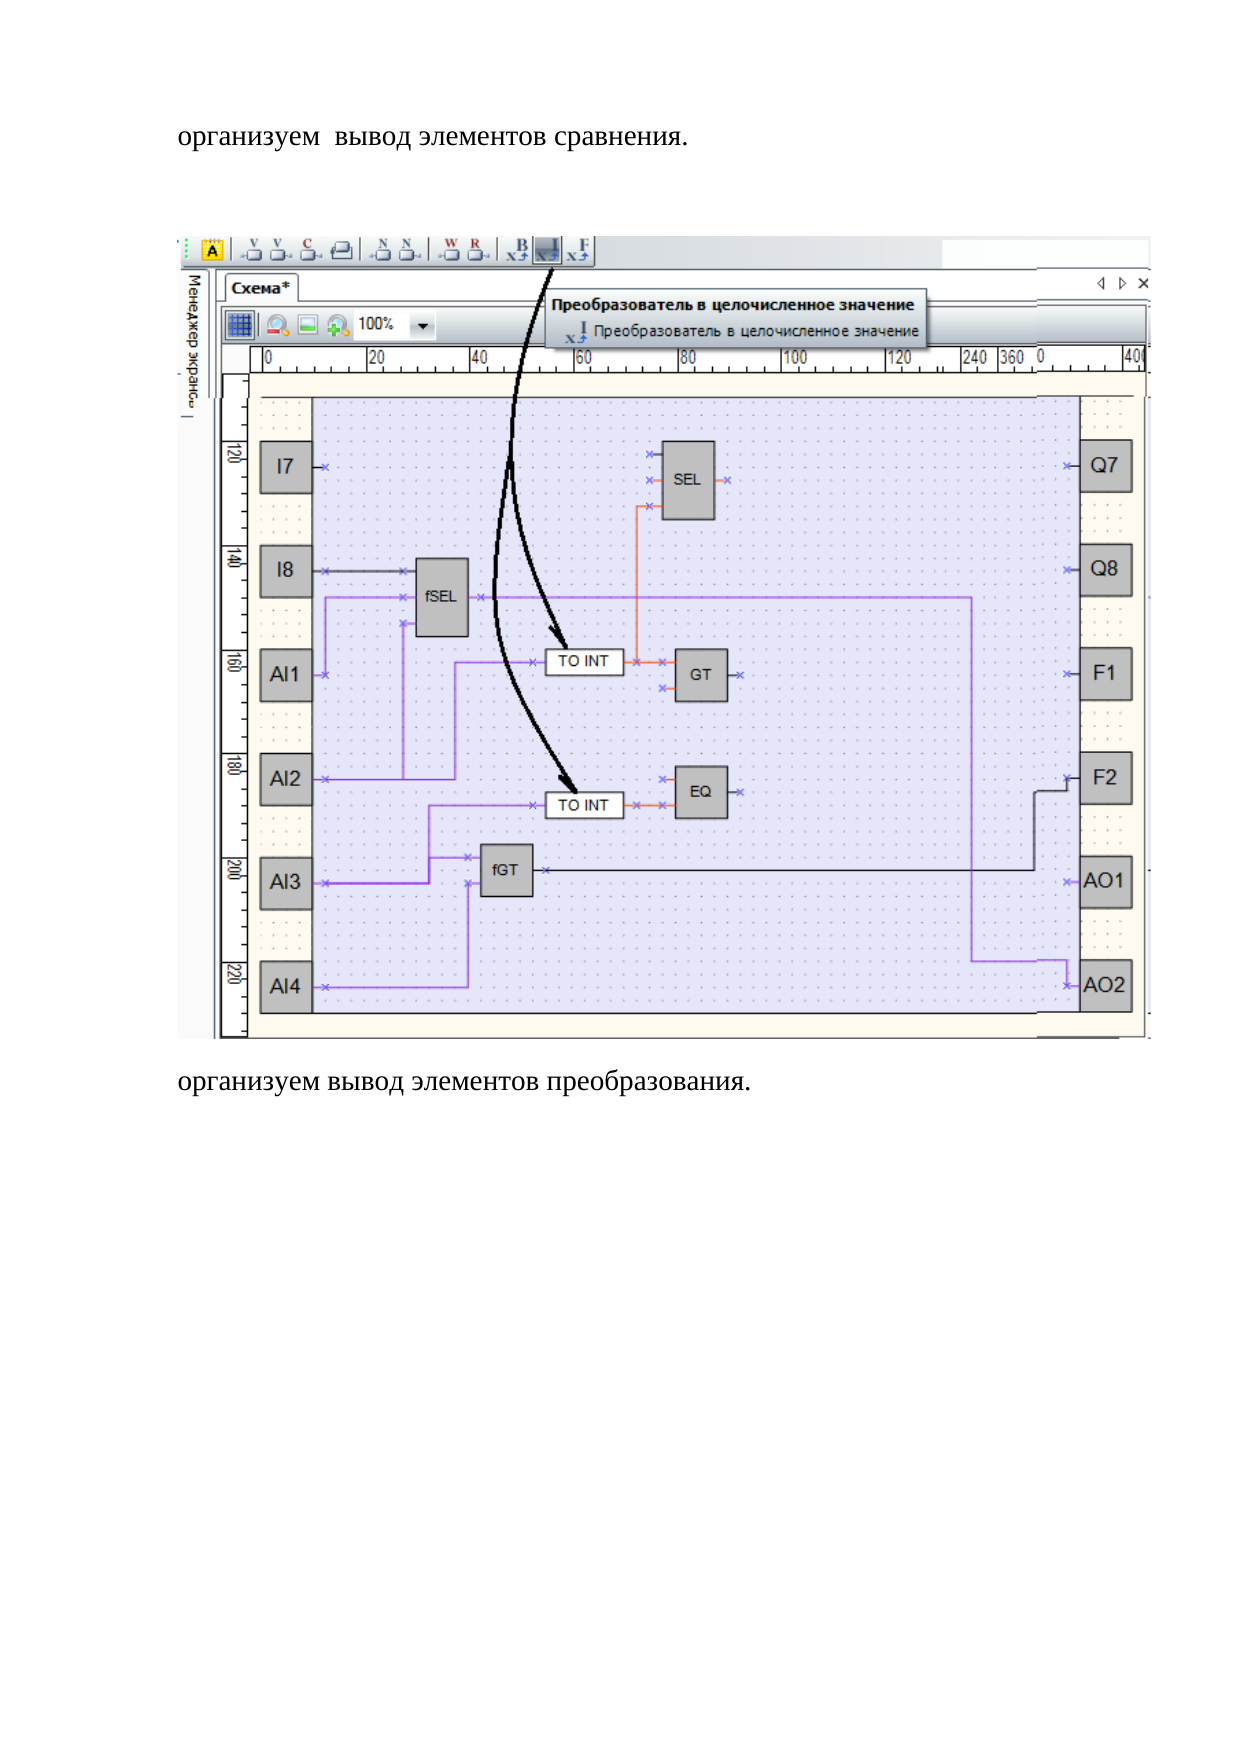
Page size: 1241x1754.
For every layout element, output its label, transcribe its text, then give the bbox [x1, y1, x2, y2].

picture [177, 236, 1151, 1039]
text организуем вывод элементов сравнения. [177, 118, 1152, 152]
text организуем вывод элементов преобразования. [177, 1063, 1152, 1097]
